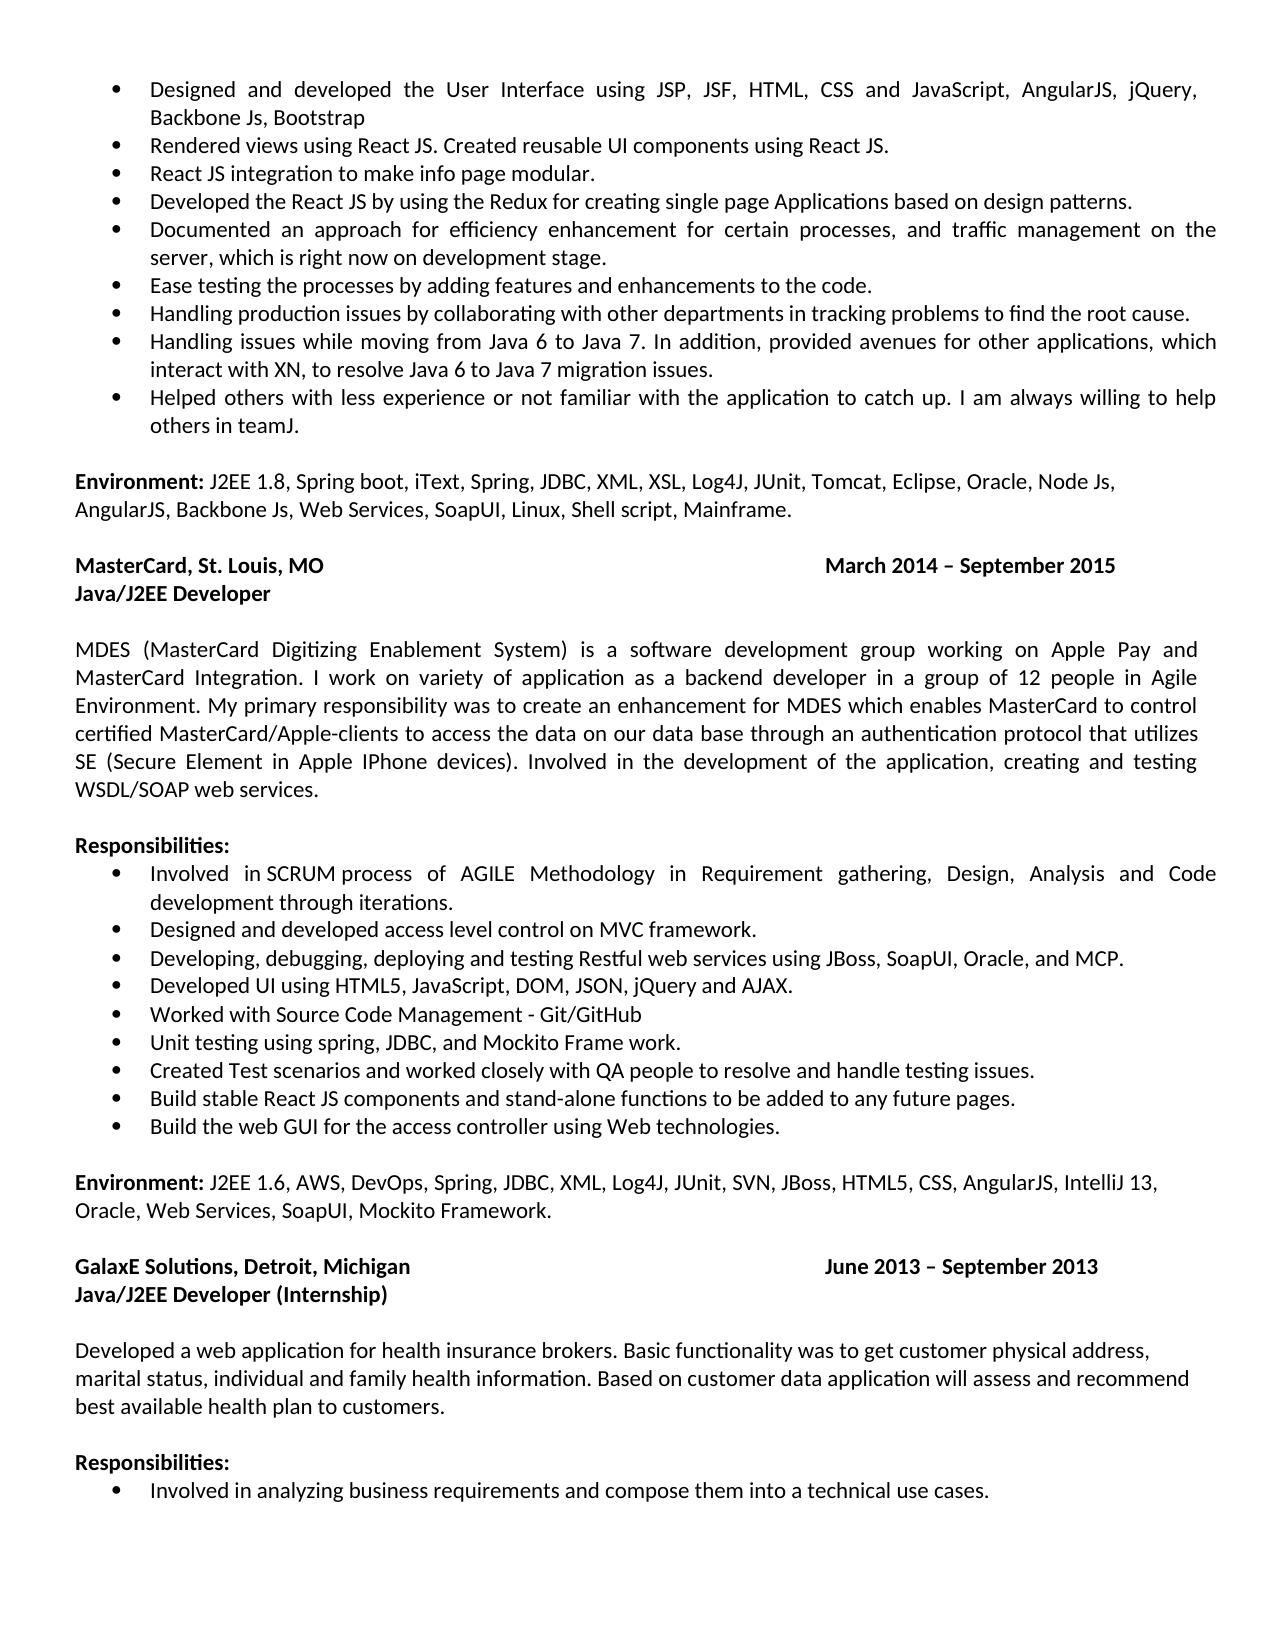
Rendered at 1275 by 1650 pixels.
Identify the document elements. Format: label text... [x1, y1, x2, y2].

text Java/J2EE Developer [75, 579, 1200, 607]
list Involved in SCRUM process of AGILE Methodology in Requirement gathering, Design, Analysis and Code development through iterations. [112, 859, 1219, 916]
list Involved in analyzing business requirements and compose them into a technical use cases. [112, 1476, 1219, 1504]
list Build stable React JS components and stand-alone functions to be added to any future pages. [112, 1084, 1200, 1112]
text Responsibilities: [75, 832, 1200, 859]
text Responsibilities: [75, 1448, 1200, 1476]
list Developing, debugging, deploying and testing Restful web services using JBoss, SoapUI, Oracle, and MCP. [112, 944, 1219, 972]
text Environment: J2EE 1.6, AWS, DevOps, Spring, JDBC, XML, Log4J, JUnit, SVN, JBoss, HTML5, CSS, AngularJS, IntelliJ 13, Oracle, Web Services, SoapUI, Mockito Framework. [75, 1168, 1200, 1224]
text MDES (MasterCard Digitizing Enablement System) is a software development group working on Apple Pay and MasterCard Integration. I work on variety of application as a backend developer in a group of 12 people in Agile Environment. My primary responsibility was to create an enhancement for MDES which enables MasterCard to control certified MasterCard/Apple-clients to access the data on our data base through an authentication protocol that utilizes SE (Secure Element in Apple IPhone devices). Involved in the development of the application, creating and testing WSDL/SOAP web services. [75, 635, 1200, 803]
list Unit testing using spring, JDBC, and Mockito Frame work. [112, 1028, 1219, 1056]
text MasterCard, St. Louis, MO March 2014 – September 2015 [75, 551, 1200, 579]
text Java/J2EE Developer (Internship) [75, 1280, 1200, 1308]
list Documented an approach for efficiency enhancement for certain processes, and traffic management on the server, which is right now on development stage. [112, 215, 1219, 271]
list Developed the React JS by using the Redux for creating single page Applications based on design patterns. [112, 187, 1200, 215]
list Designed and developed the User Interface using JSP, JSF, HTML, CSS and JavaScript, AngularJS, jQuery, Backbone Js, Bootstrap [112, 75, 1200, 131]
list Created Test scenarios and worked closely with QA people to resolve and handle testing issues. [112, 1056, 1219, 1084]
text GalaxE Solutions, Detroit, Michigan June 2013 – September 2013 [75, 1252, 1200, 1280]
list Designed and developed access level control on MVC framework. [112, 916, 1219, 944]
list Worked with Source Code Management - Git/GitHub [112, 1000, 1219, 1028]
list Handling production issues by collaborating with other departments in tracking problems to find the root cause. [112, 299, 1219, 327]
list Developed UI using HTML5, JavaScript, DOM, JSON, jQuery and AJAX. [112, 972, 1219, 1000]
list Helped others with less experience or not familiar with the application to catch up. I am always willing to help others in teamJ. [112, 383, 1219, 439]
list React JS integration to make info page modular. [112, 159, 1200, 187]
list Handling issues while moving from Java 6 to Java 7. In addition, provided avenues for other applications, which interact with XN, to resolve Java 6 to Java 7 migration issues. [112, 327, 1219, 383]
list Rendered views using React JS. Created reusable UI components using React JS. [112, 131, 1200, 159]
list Ease testing the processes by adding features and enhancements to the code. [112, 271, 1219, 299]
text Environment: J2EE 1.8, Spring boot, iText, Spring, JDBC, XML, XSL, Log4J, JUnit, Tomcat, Eclipse, Oracle, Node Js, AngularJS, Backbone Js, Web Services, SoapUI, Linux, Shell script, Mainframe. [75, 467, 1200, 523]
text Developed a web application for health insurance brokers. Basic functionality was to get customer physical address, marital status, individual and family health information. Based on customer data application will assess and recommend best available health plan to customers. [75, 1336, 1200, 1420]
list Build the web GUI for the access controller using Web technologies. [112, 1112, 1219, 1140]
